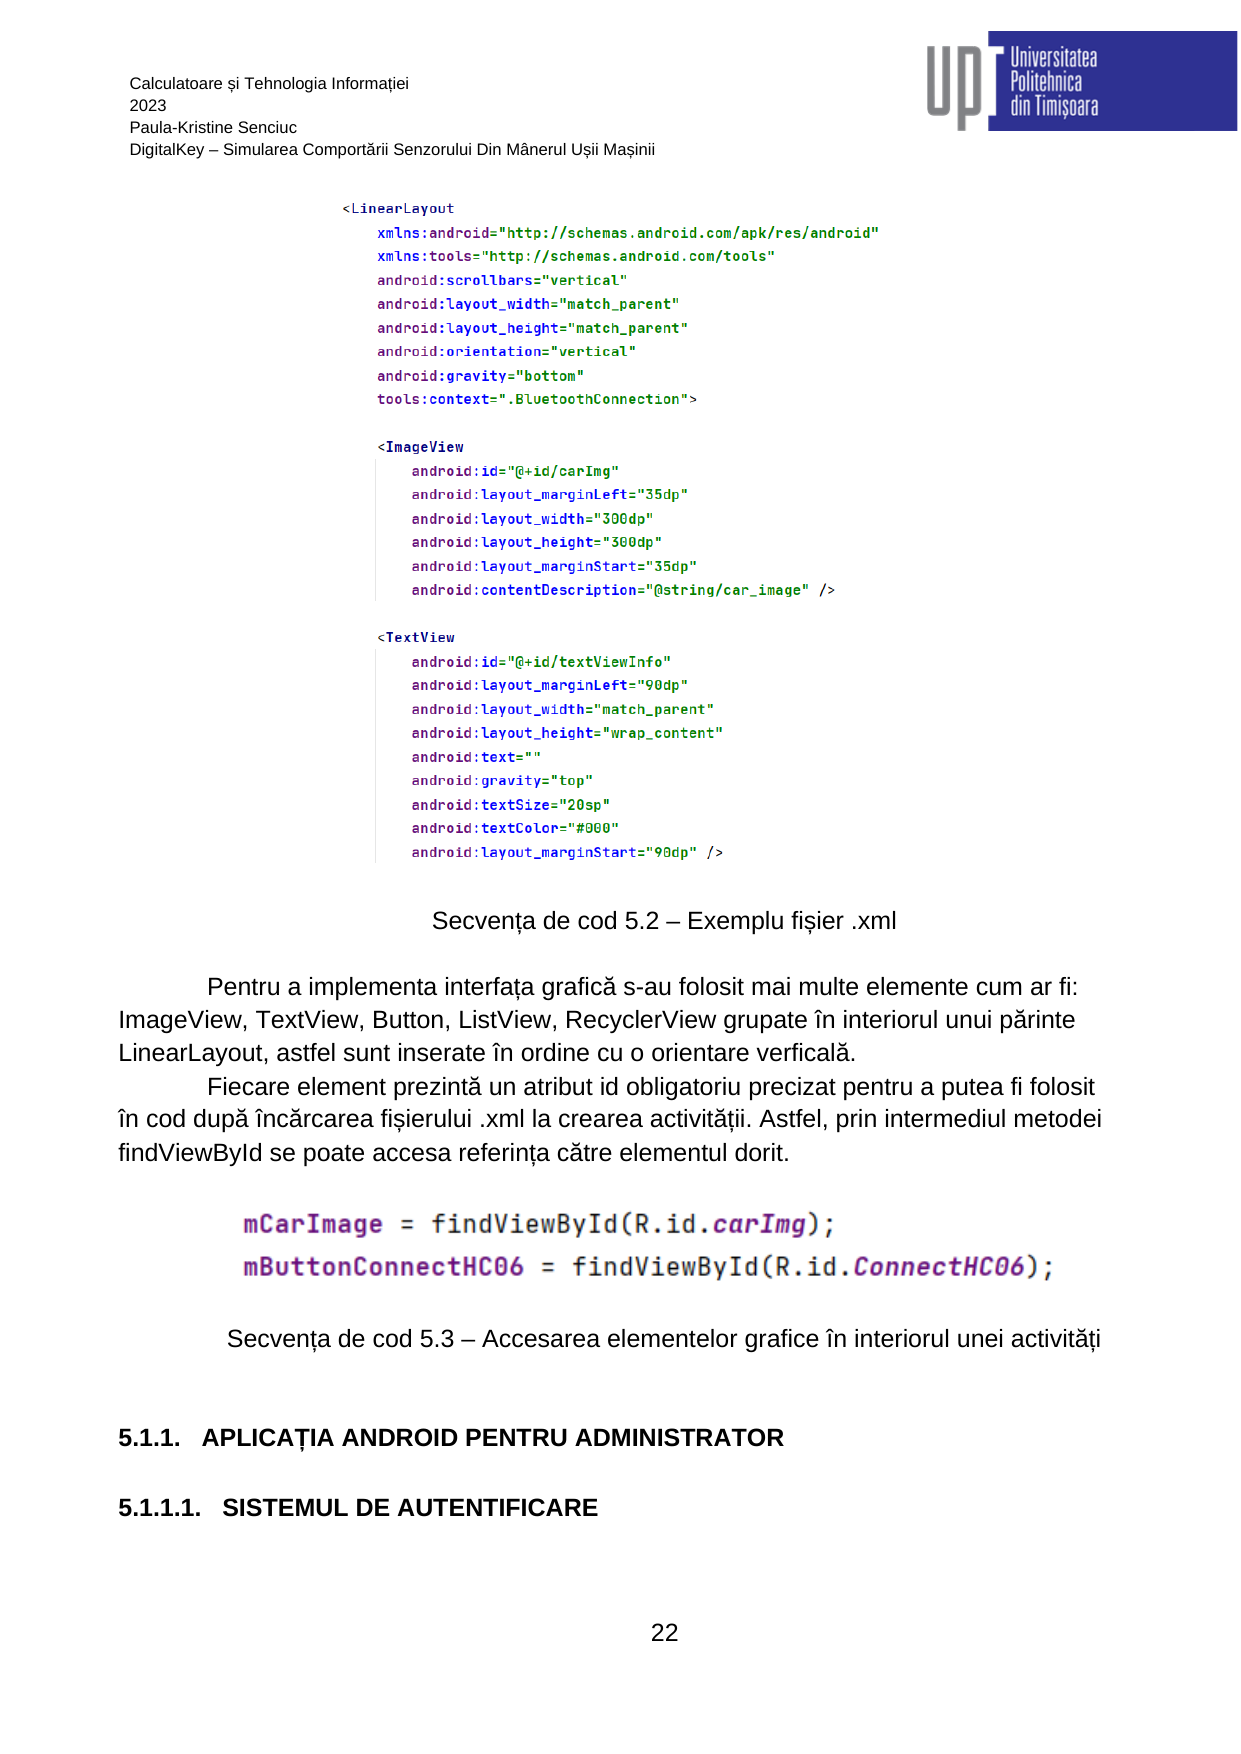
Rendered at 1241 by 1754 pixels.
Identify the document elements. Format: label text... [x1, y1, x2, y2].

subtitle 5.1.1.1. SISTEMUL DE AUTENTIFICARE [118, 1493, 1122, 1522]
picture [341, 200, 988, 869]
text Secvența de cod 5.3 – Accesarea elementelor grafice în interiorul unei activități [118, 1324, 1122, 1352]
text Pentru a implementa interfața grafică s-au folosit mai multe elemente cum ar fi: ImageView, TextView, Button, ListView, RecyclerView grupate în interiorul unui părinte LinearLayout, astfel sunt inserate în ordine cu o orientare verficală. [118, 972, 1122, 1067]
picture [206, 1203, 1071, 1287]
text Secvența de cod 5.2 – Exemplu fișier .xml [118, 906, 1122, 935]
subtitle 5.1.1. APLICAȚIA ANDROID PENTRU ADMINISTRATOR [118, 1423, 1122, 1451]
text Fiecare element prezintă un atribut id obligatoriu precizat pentru a putea fi folosit în cod după încărcarea fișierului .xml la crearea activității. Astfel, prin intermediul metodei findViewById se poate accesa referința către elementul dorit. [118, 1071, 1122, 1166]
picture [927, 31, 1238, 131]
